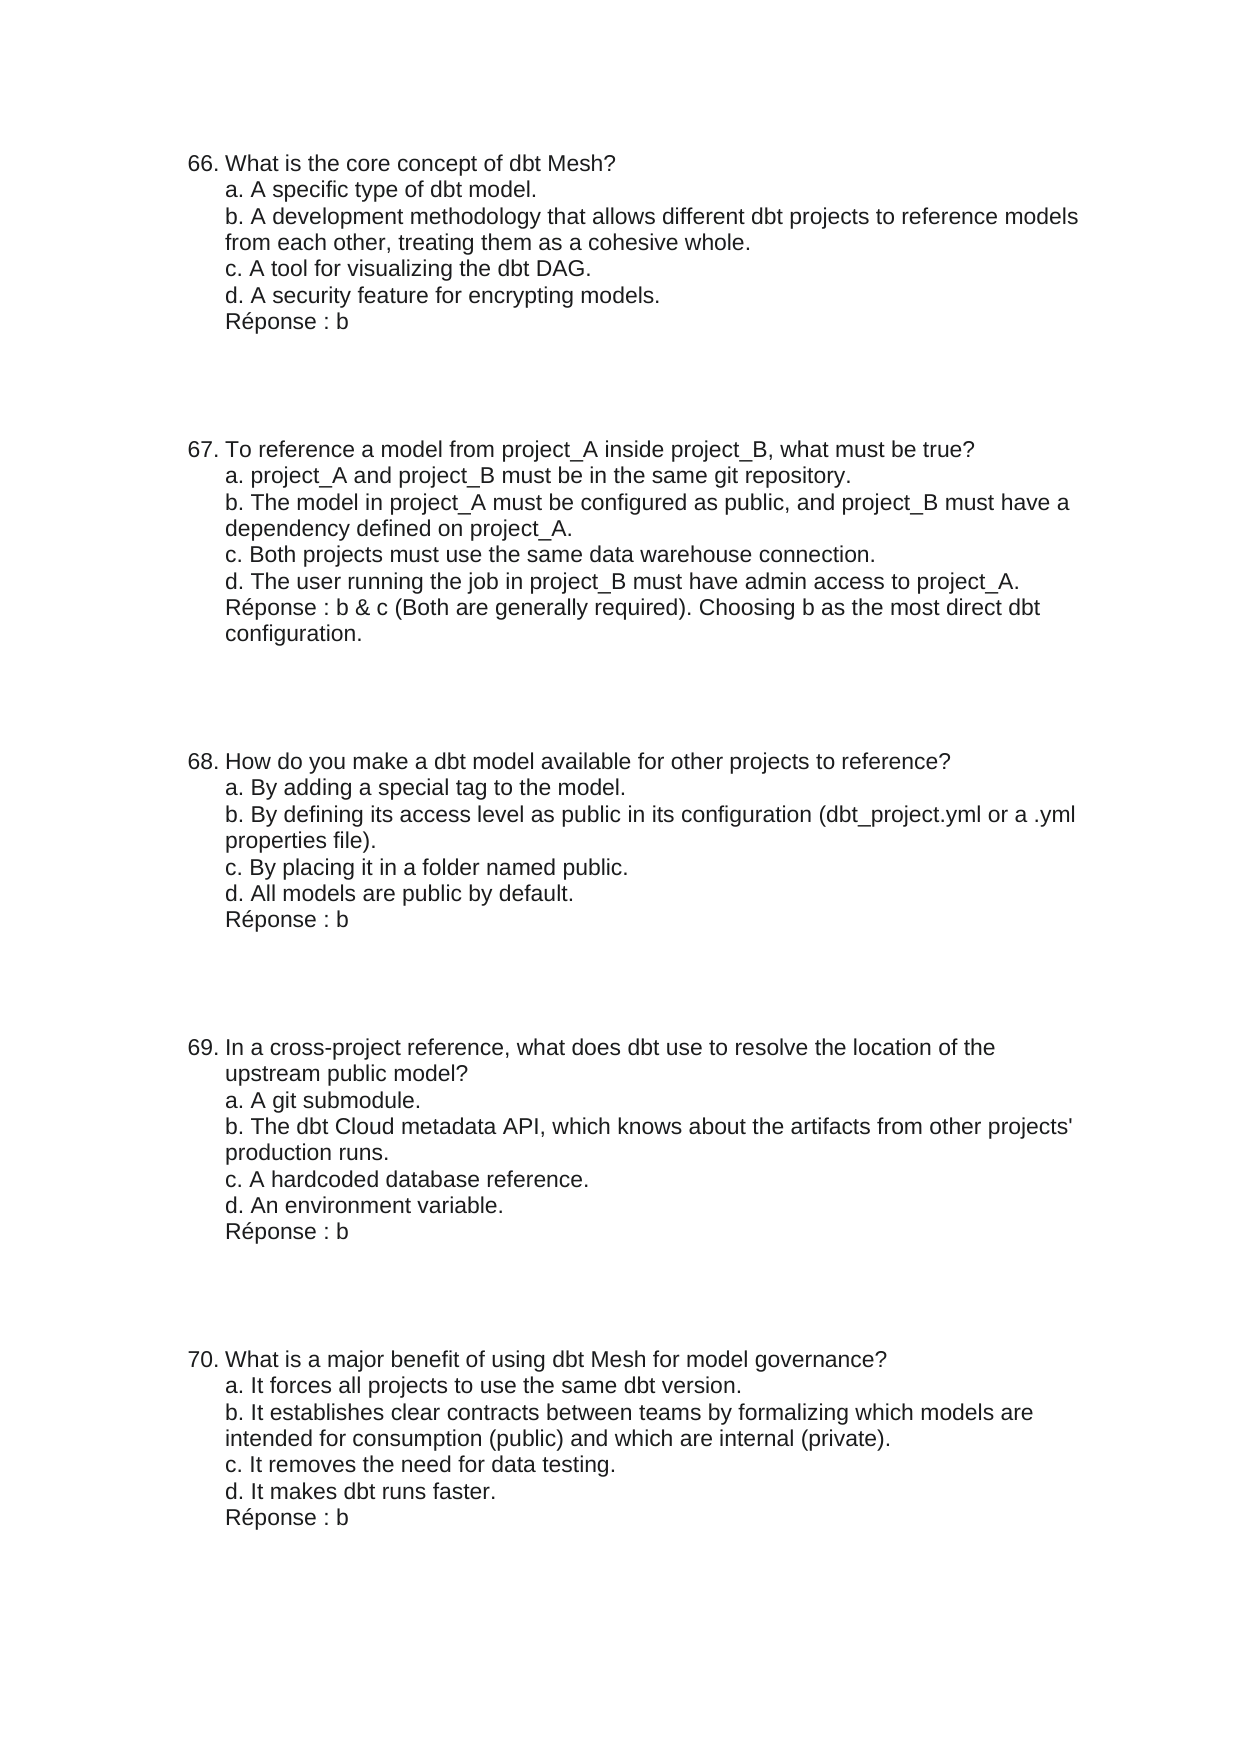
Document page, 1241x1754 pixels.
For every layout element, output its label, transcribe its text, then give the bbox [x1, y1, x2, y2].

list To reference a model from project_A inside project_B, what must be true? a. project_A and project_B must be in the same git repository. b. The model in project_A must be configured as public, and project_B must have a dependency defined on project_A. c. Both projects must use the same data warehouse connection. d. The user running the job in project_B must have admin access to project_A. Réponse : b & c (Both are generally required). Choosing b as the most direct dbt configuration. [187, 436, 1090, 647]
list What is a major benefit of using dbt Mesh for model governance? a. It forces all projects to use the same dbt version. b. It establishes clear contracts between teams by formalizing which models are intended for consumption (public) and which are internal (private). c. It removes the need for data testing. d. It makes dbt runs faster. Réponse : b [187, 1346, 1090, 1531]
list In a cross-project reference, what does dbt use to resolve the location of the upstream public model? a. A git submodule. b. The dbt Cloud metadata API, which knows about the artifacts from other projects' production runs. c. A hardcoded database reference. d. An environment variable. Réponse : b [187, 1034, 1090, 1245]
list How do you make a dbt model available for other projects to reference? a. By adding a special tag to the model. b. By defining its access level as public in its configuration (dbt_project.yml or a .yml properties file). c. By placing it in a folder named public. d. All models are public by default. Réponse : b [187, 748, 1090, 932]
list What is the core concept of dbt Mesh? a. A specific type of dbt model. b. A development methodology that allows different dbt projects to reference models from each other, treating them as a cohesive whole. c. A tool for visualizing the dbt DAG. d. A security feature for encrypting models. Réponse : b [187, 150, 1090, 334]
